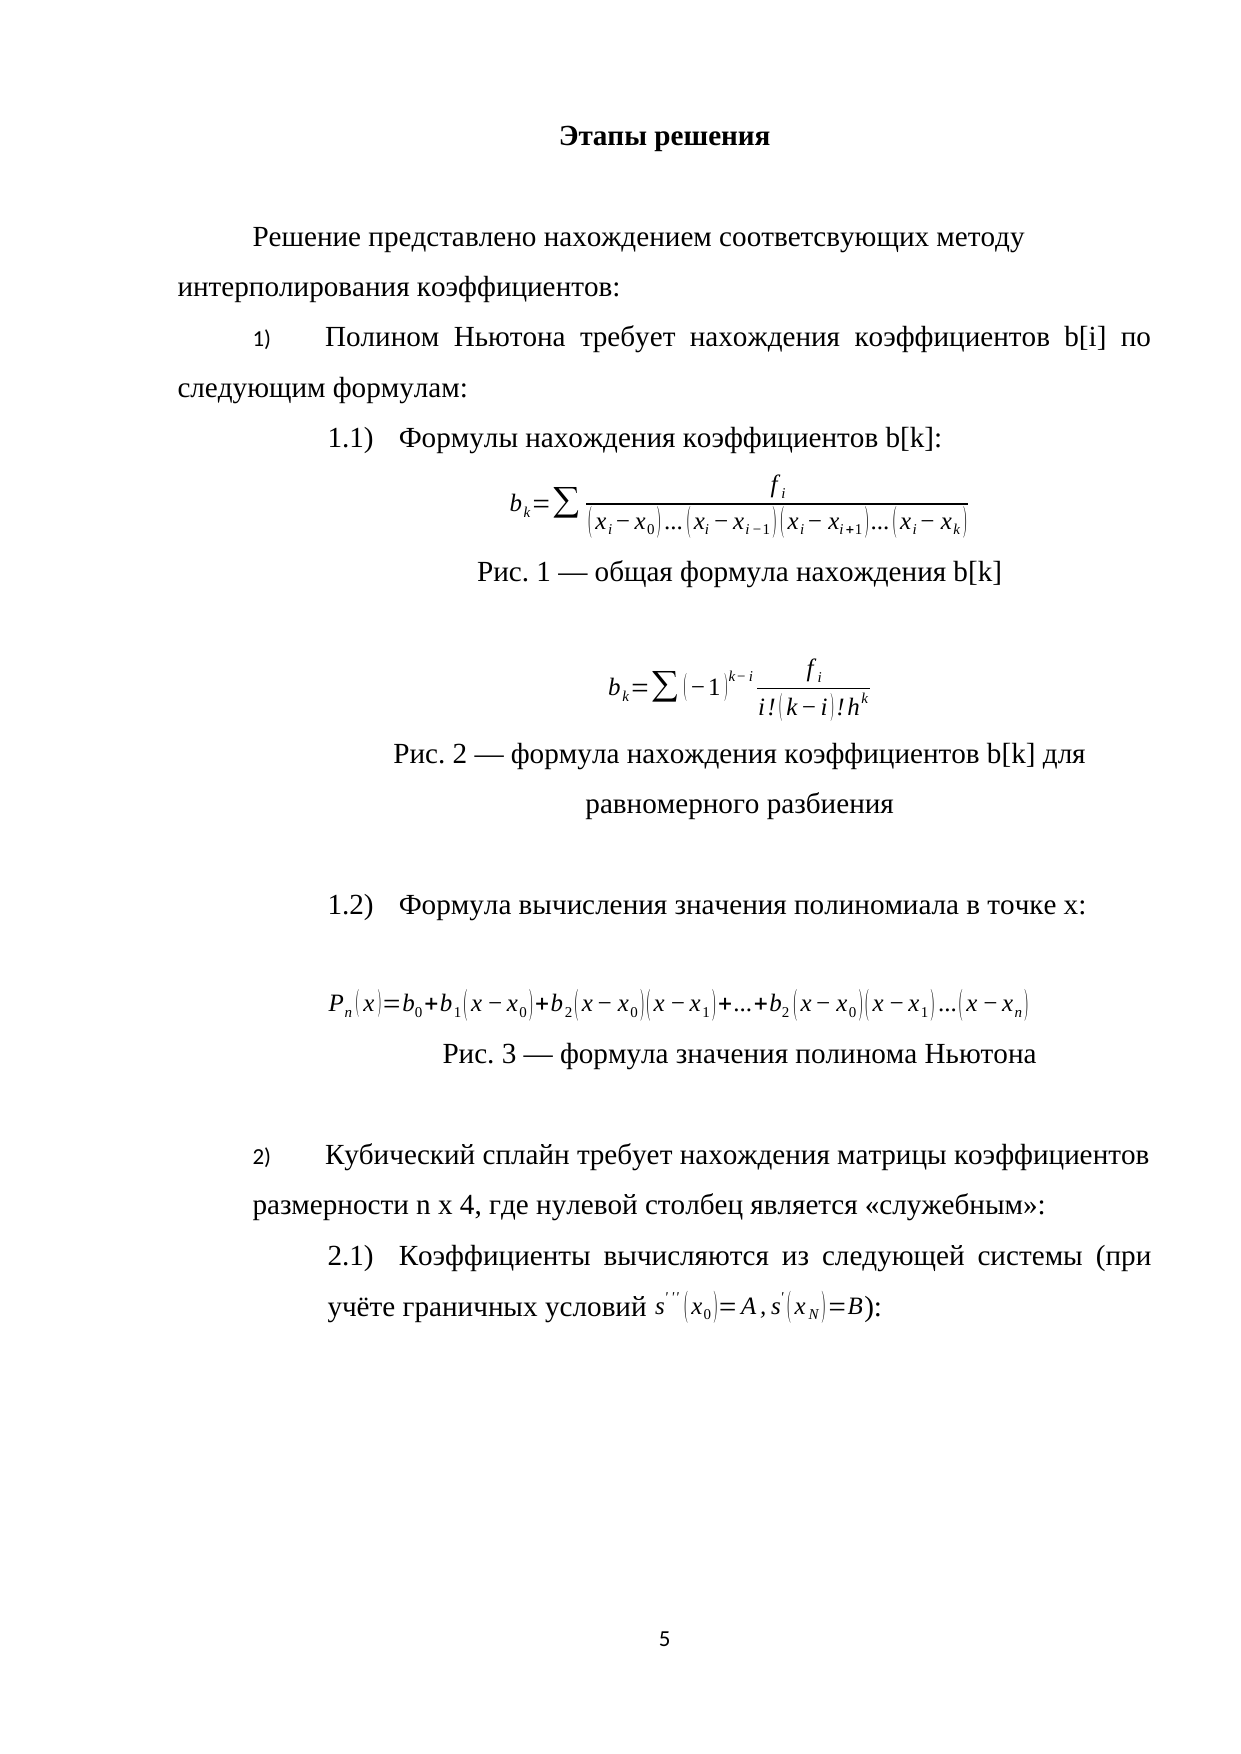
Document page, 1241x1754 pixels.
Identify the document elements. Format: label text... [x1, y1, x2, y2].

list Рис. 3 — формула значения полинома Ньютона [327, 1037, 1152, 1070]
list 2.1) Коэффициенты вычисляются из следующей системы (при учёте граничных условий ): [327, 1238, 1152, 1325]
list Этапы решения [177, 118, 1152, 152]
list Кубический сплайн требует нахождения матрицы коэффициентов размерности n x 4, где нулевой столбец является «служебным»: [252, 1137, 1152, 1221]
text Решение представлено нахождением соответсвующих методу интерполирования коэффициентов: [177, 219, 1152, 303]
list Рис. 2 — формула нахождения коэффициентов b[k] для равномерного разбиения [327, 736, 1152, 820]
list Рис. 1 — общая формула нахождения b[k] [327, 554, 1152, 588]
list 1.2) Формула вычисления значения полиномиала в точке x: [327, 887, 1152, 921]
list Полином Ньютона требует нахождения коэффициентов b[i] по следующим формулам: [177, 319, 1152, 403]
list 1.1) Формулы нахождения коэффициентов b[k]: [327, 420, 1152, 453]
